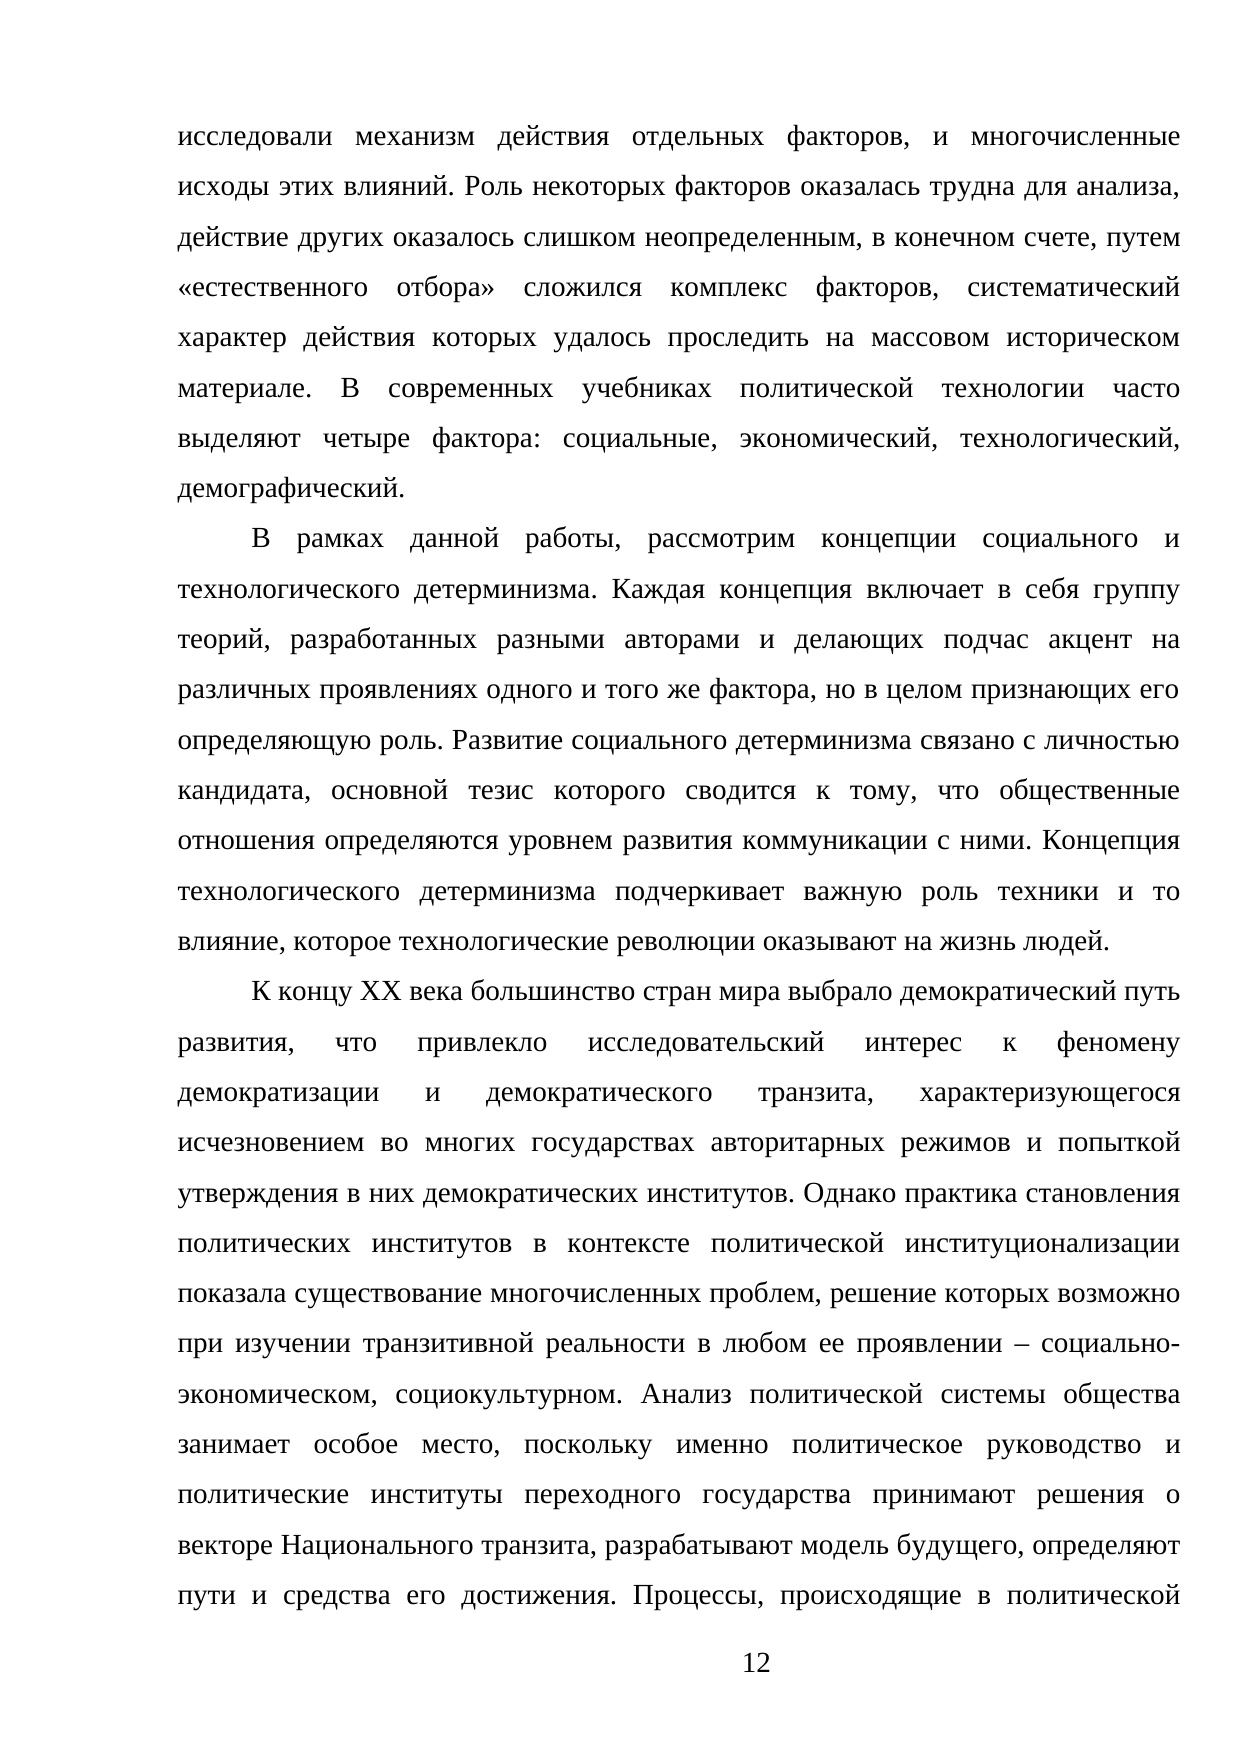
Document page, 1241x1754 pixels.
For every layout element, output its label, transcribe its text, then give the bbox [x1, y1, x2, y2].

text В рамках данной работы, рассмотрим концепции социального и технологического детерминизма. Каждая концепция включает в себя группу теорий, разработанных разными авторами и делающих подчас акцент на различных проявлениях одного и того же фактора, но в целом признающих его определяющую роль. Развитие социального детерминизма связано с личностью кандидата, основной тезис которого сводится к тому, что общественные отношения определяются уровнем развития коммуникации с ними. Концепция технологического детерминизма подчеркивает важную роль техники и то влияние, которое технологические революции оказывают на жизнь людей. [177, 521, 1181, 957]
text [177, 118, 1181, 504]
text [177, 973, 1181, 1611]
